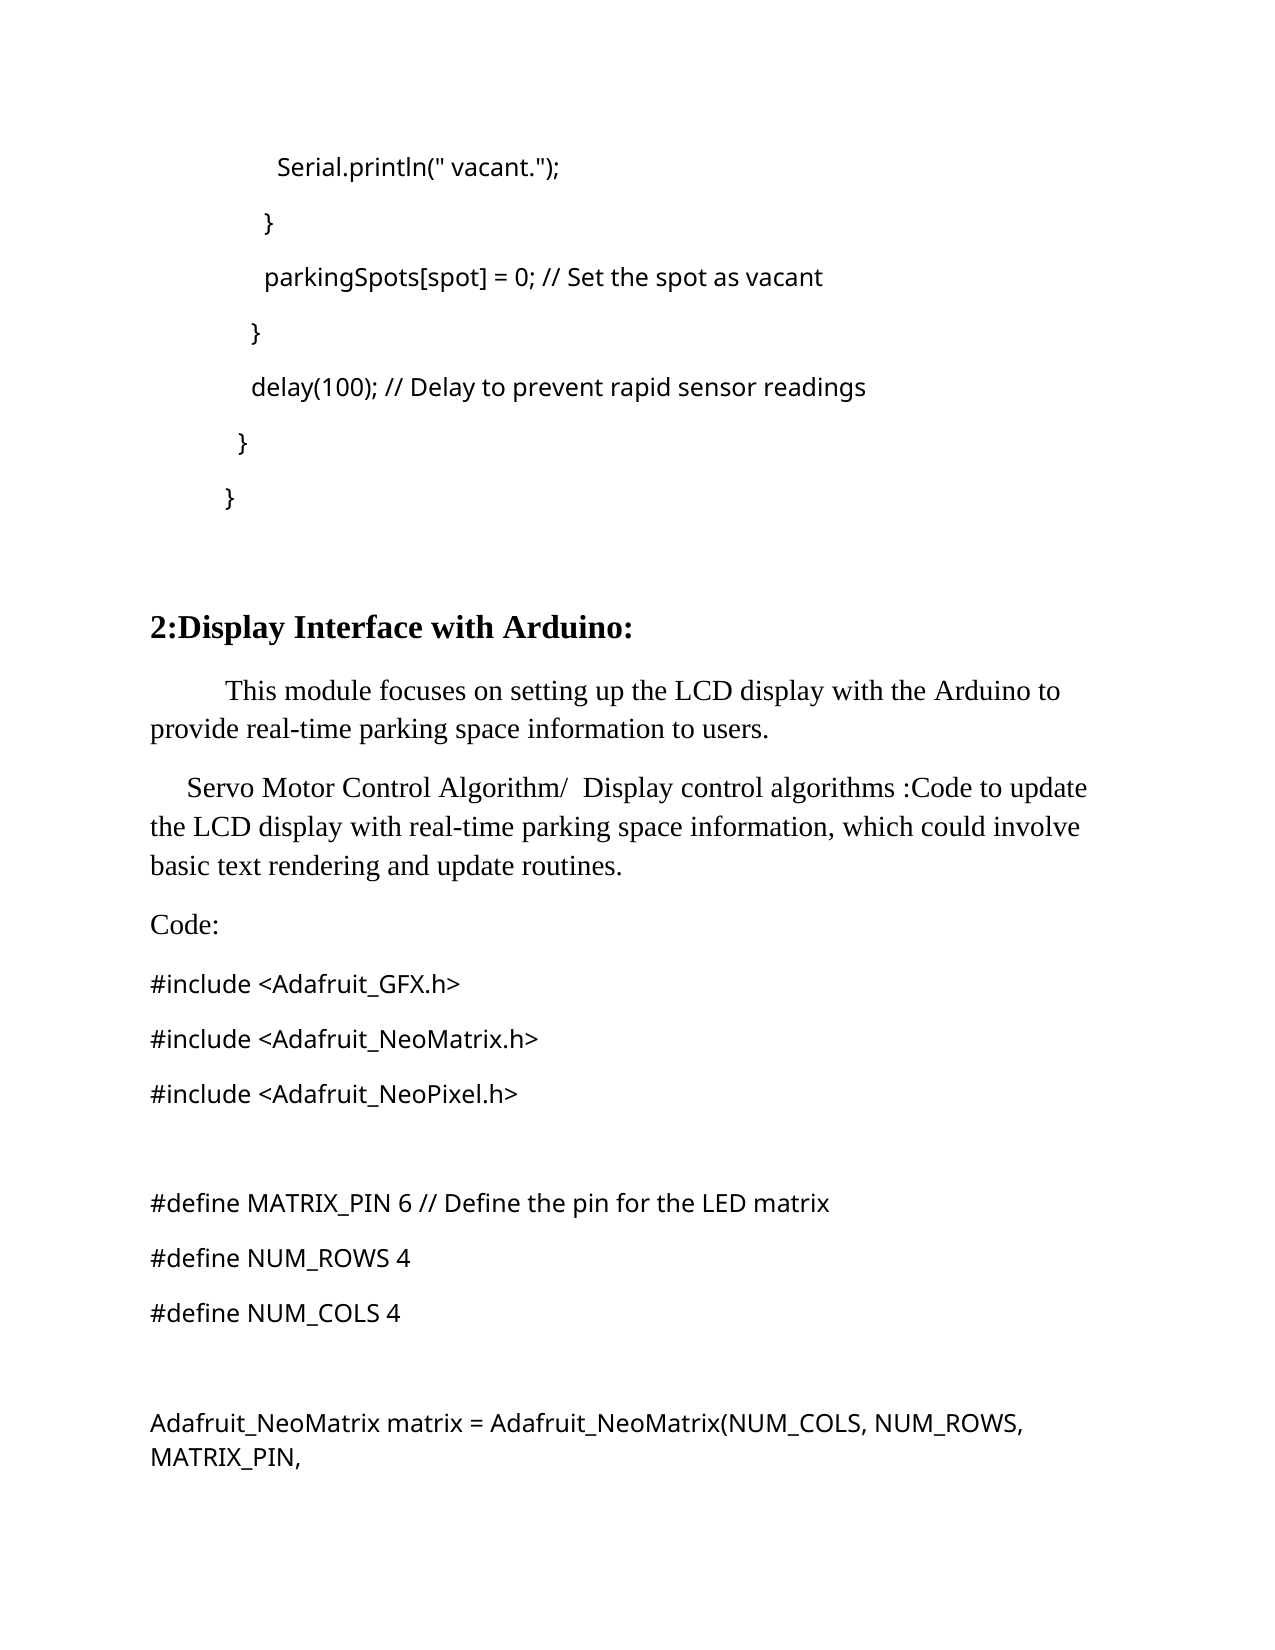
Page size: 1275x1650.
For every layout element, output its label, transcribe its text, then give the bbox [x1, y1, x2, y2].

text Servo Motor Control Algorithm/ Display control algorithms :Code to update the LCD display with real-time parking space information, which could involve basic text rendering and update routines. [150, 771, 1125, 881]
text #include <Adafruit_NeoPixel.h> [150, 1076, 1125, 1110]
text #include <Adafruit_GFX.h> [150, 966, 1125, 1001]
text Serial.println(" vacant."); [150, 150, 1125, 184]
text This module focuses on setting up the LCD display with the Arduino to provide real-time parking space information to users. [150, 673, 1125, 745]
text } [150, 205, 1125, 239]
text } [150, 315, 1125, 349]
text Code: [150, 907, 1125, 941]
text #include <Adafruit_NeoMatrix.h> [150, 1021, 1125, 1055]
text 2:Display Interface with Arduino: [150, 608, 1125, 646]
text #define MATRIX_PIN 6 // Define the pin for the LED matrix [150, 1186, 1125, 1220]
text #define NUM_ROWS 4 [150, 1241, 1125, 1275]
text parkingSpots[spot] = 0; // Set the spot as vacant [150, 260, 1125, 294]
text #define NUM_COLS 4 [150, 1296, 1125, 1330]
text } [150, 424, 1125, 458]
text Adafruit_NeoMatrix matrix = Adafruit_NeoMatrix(NUM_COLS, NUM_ROWS, MATRIX_PIN, [150, 1406, 1125, 1474]
text } [150, 479, 1125, 513]
text delay(100); // Delay to prevent rapid sensor readings [150, 369, 1125, 404]
